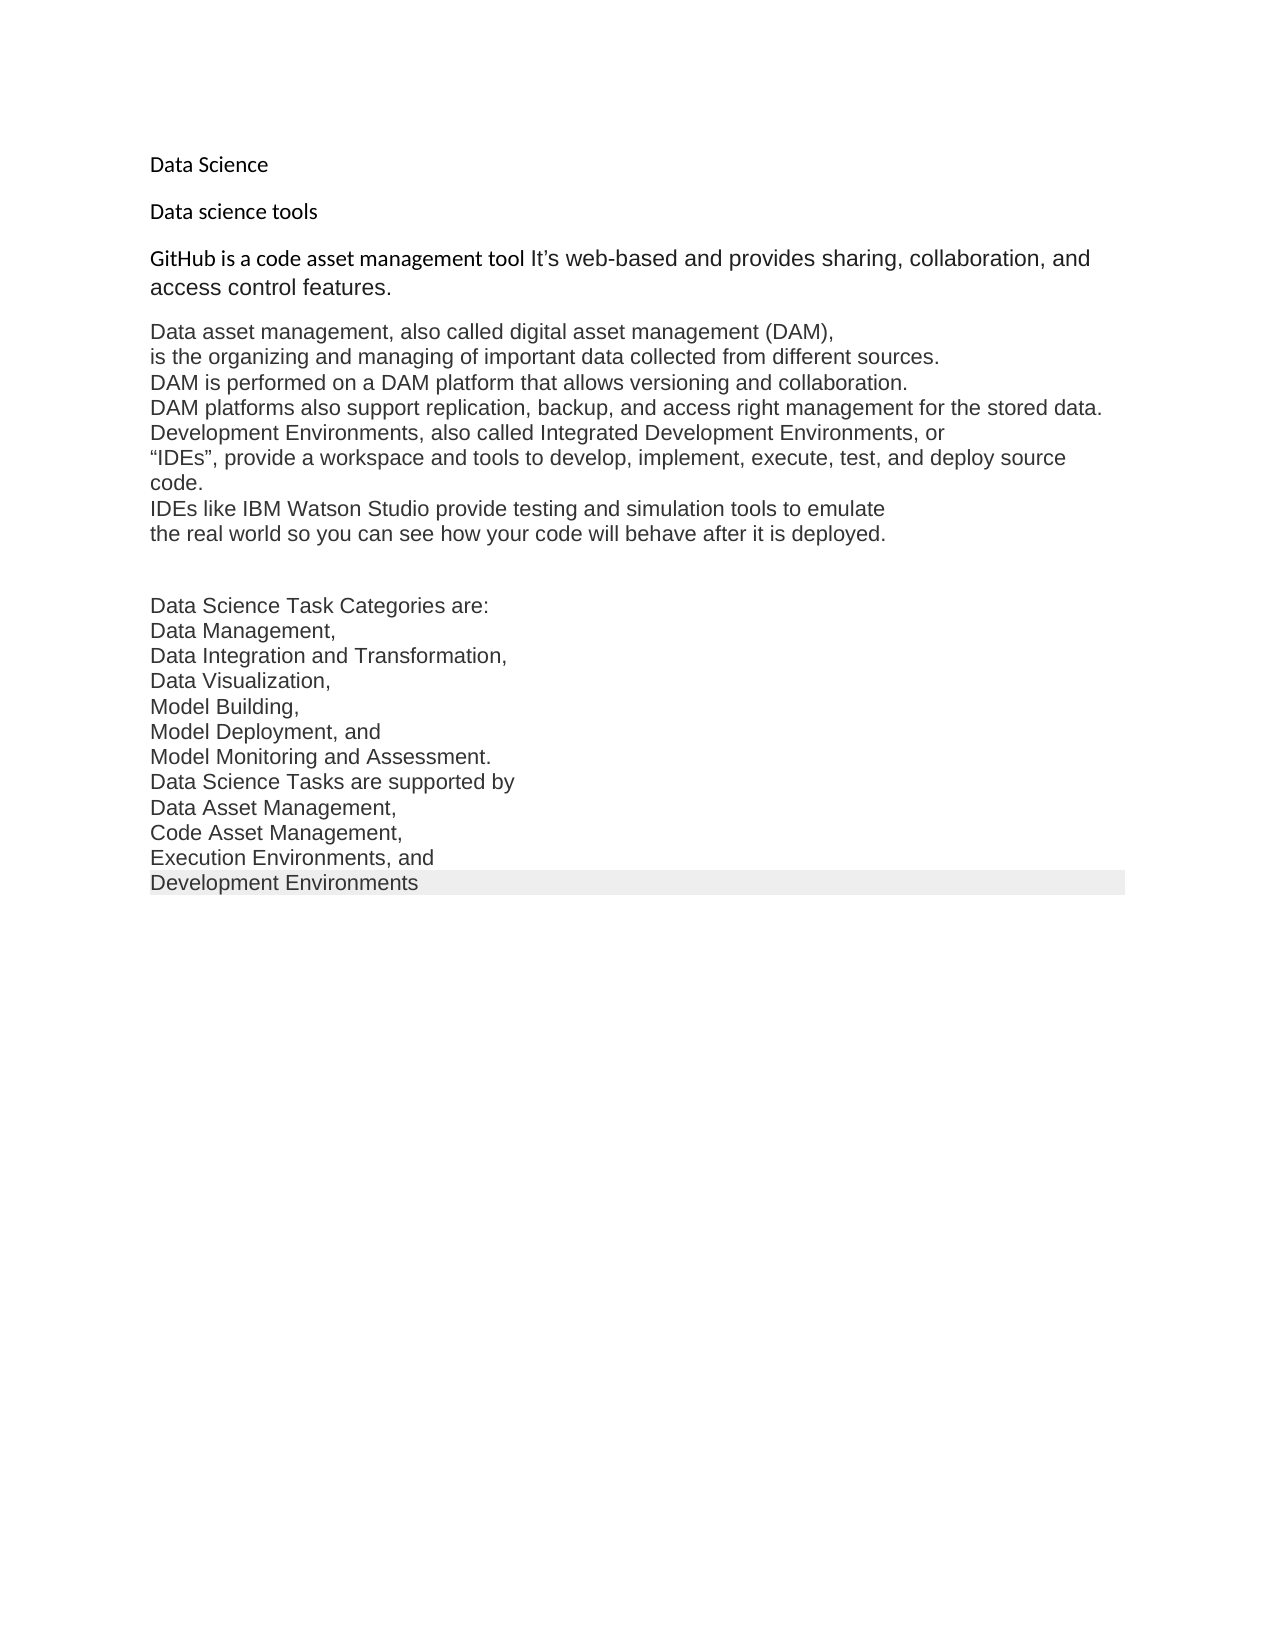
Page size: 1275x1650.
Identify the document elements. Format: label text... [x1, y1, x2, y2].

text GitHub is a code asset management tool It’s web-based and provides sharing, collaboration, and access control features. [150, 244, 1125, 300]
text Model Building, [150, 693, 1125, 719]
text Code Asset Management, [150, 819, 1125, 845]
text Model Deployment, and [150, 719, 1125, 744]
text Model Monitoring and Assessment. [150, 744, 1125, 769]
text Data Science Tasks are supported by [150, 769, 1125, 794]
text Data science tools [150, 197, 1125, 225]
text Execution Environments, and [150, 845, 1125, 870]
text DAM is performed on a DAM platform that allows versioning and collaboration. [150, 369, 1125, 394]
text IDEs like IBM Watson Studio provide testing and simulation tools to emulate [150, 495, 1125, 521]
text is the organizing and managing of important data collected from different sources. [150, 344, 1125, 369]
text the real world so you can see how your code will behave after it is deployed. [150, 521, 1125, 546]
text Data Visualization, [150, 668, 1125, 693]
text DAM platforms also support replication, backup, and access right management for the stored data. [150, 394, 1125, 420]
text Data Integration and Transformation, [150, 643, 1125, 668]
text Data Asset Management, [150, 794, 1125, 819]
text Data asset management, also called digital asset management (DAM), [150, 319, 1125, 344]
text “IDEs”, provide a workspace and tools to develop, implement, execute, test, and deploy source code. [150, 445, 1125, 495]
text Data Science Task Categories are: [150, 593, 1125, 618]
text Development Environments, also called Integrated Development Environments, or [150, 420, 1125, 445]
text Data Management, [150, 618, 1125, 643]
text Data Science [150, 150, 1125, 178]
text Development Environments [150, 870, 1125, 895]
